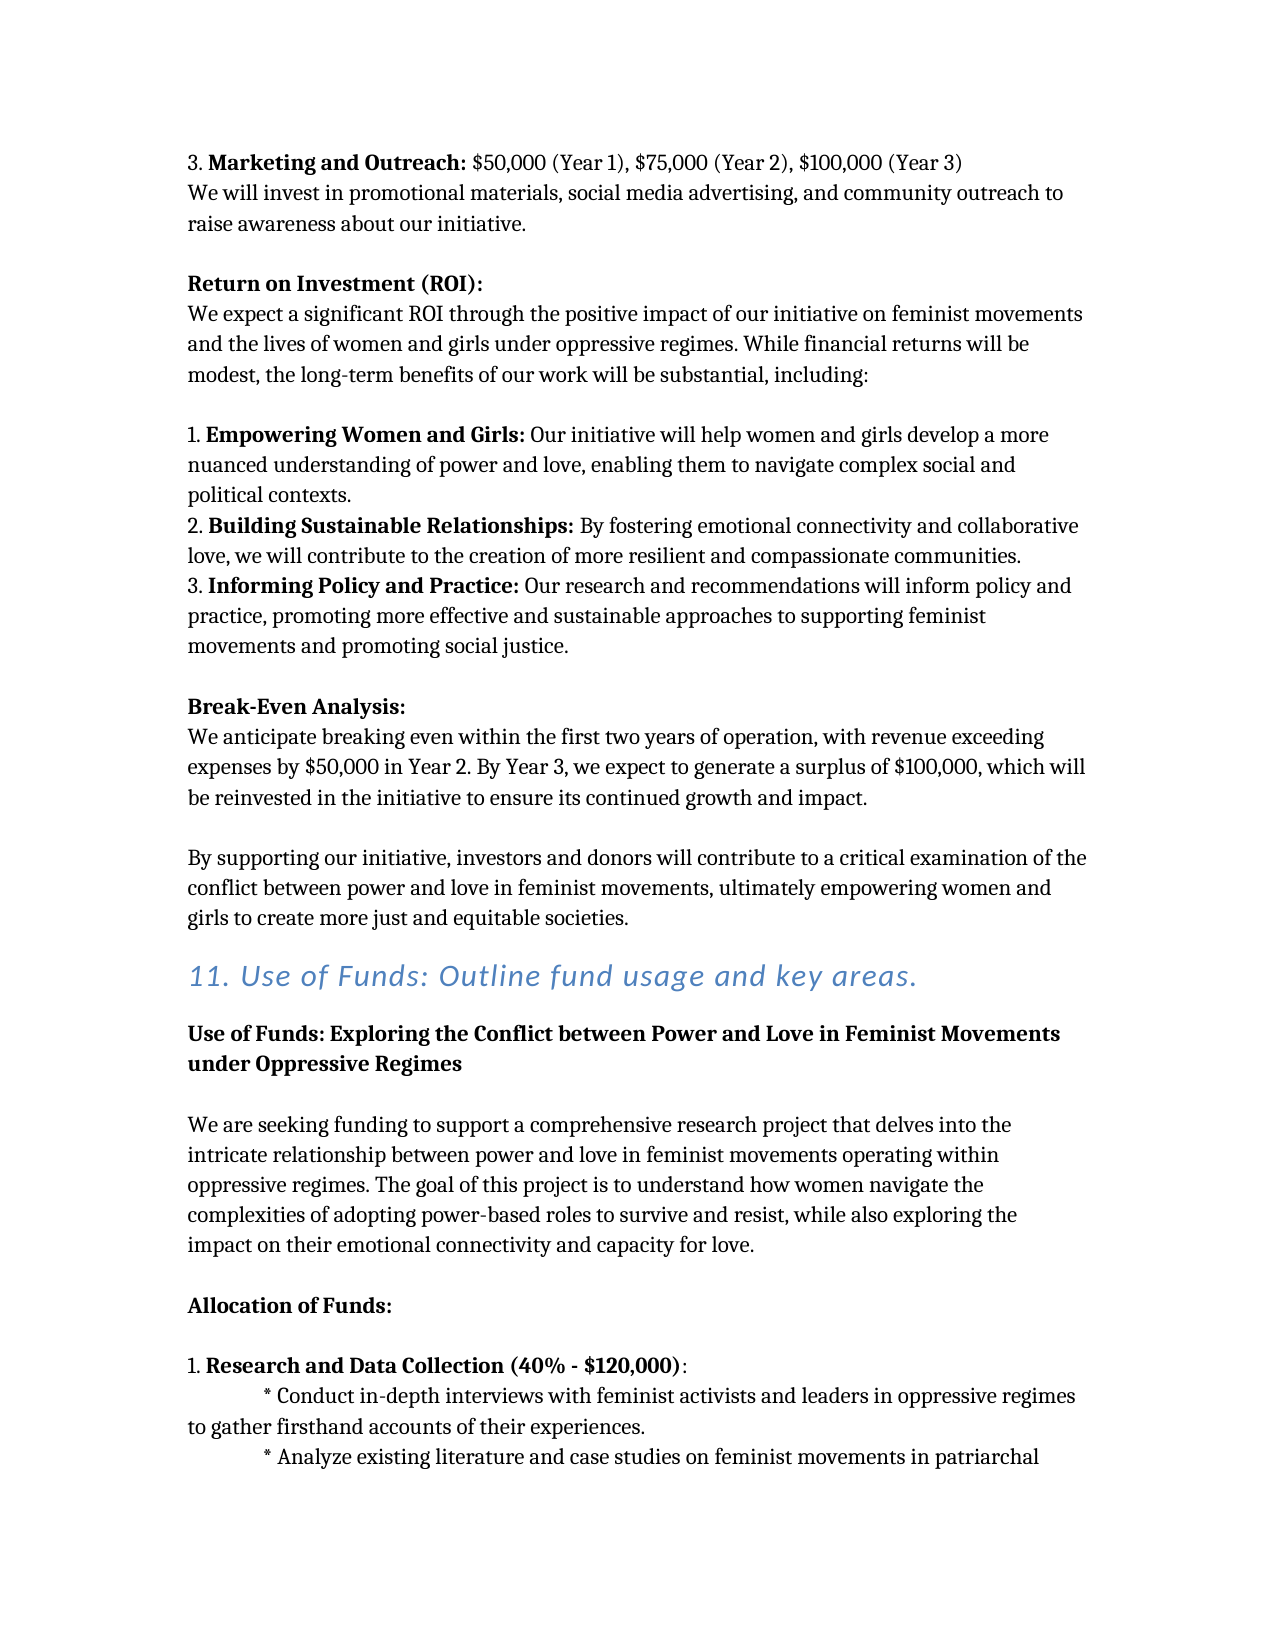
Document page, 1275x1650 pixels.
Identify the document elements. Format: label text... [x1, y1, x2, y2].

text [187, 1021, 1087, 1470]
subtitle 11. Use of Funds: Outline fund usage and key areas. [187, 956, 1087, 994]
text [187, 150, 1087, 932]
